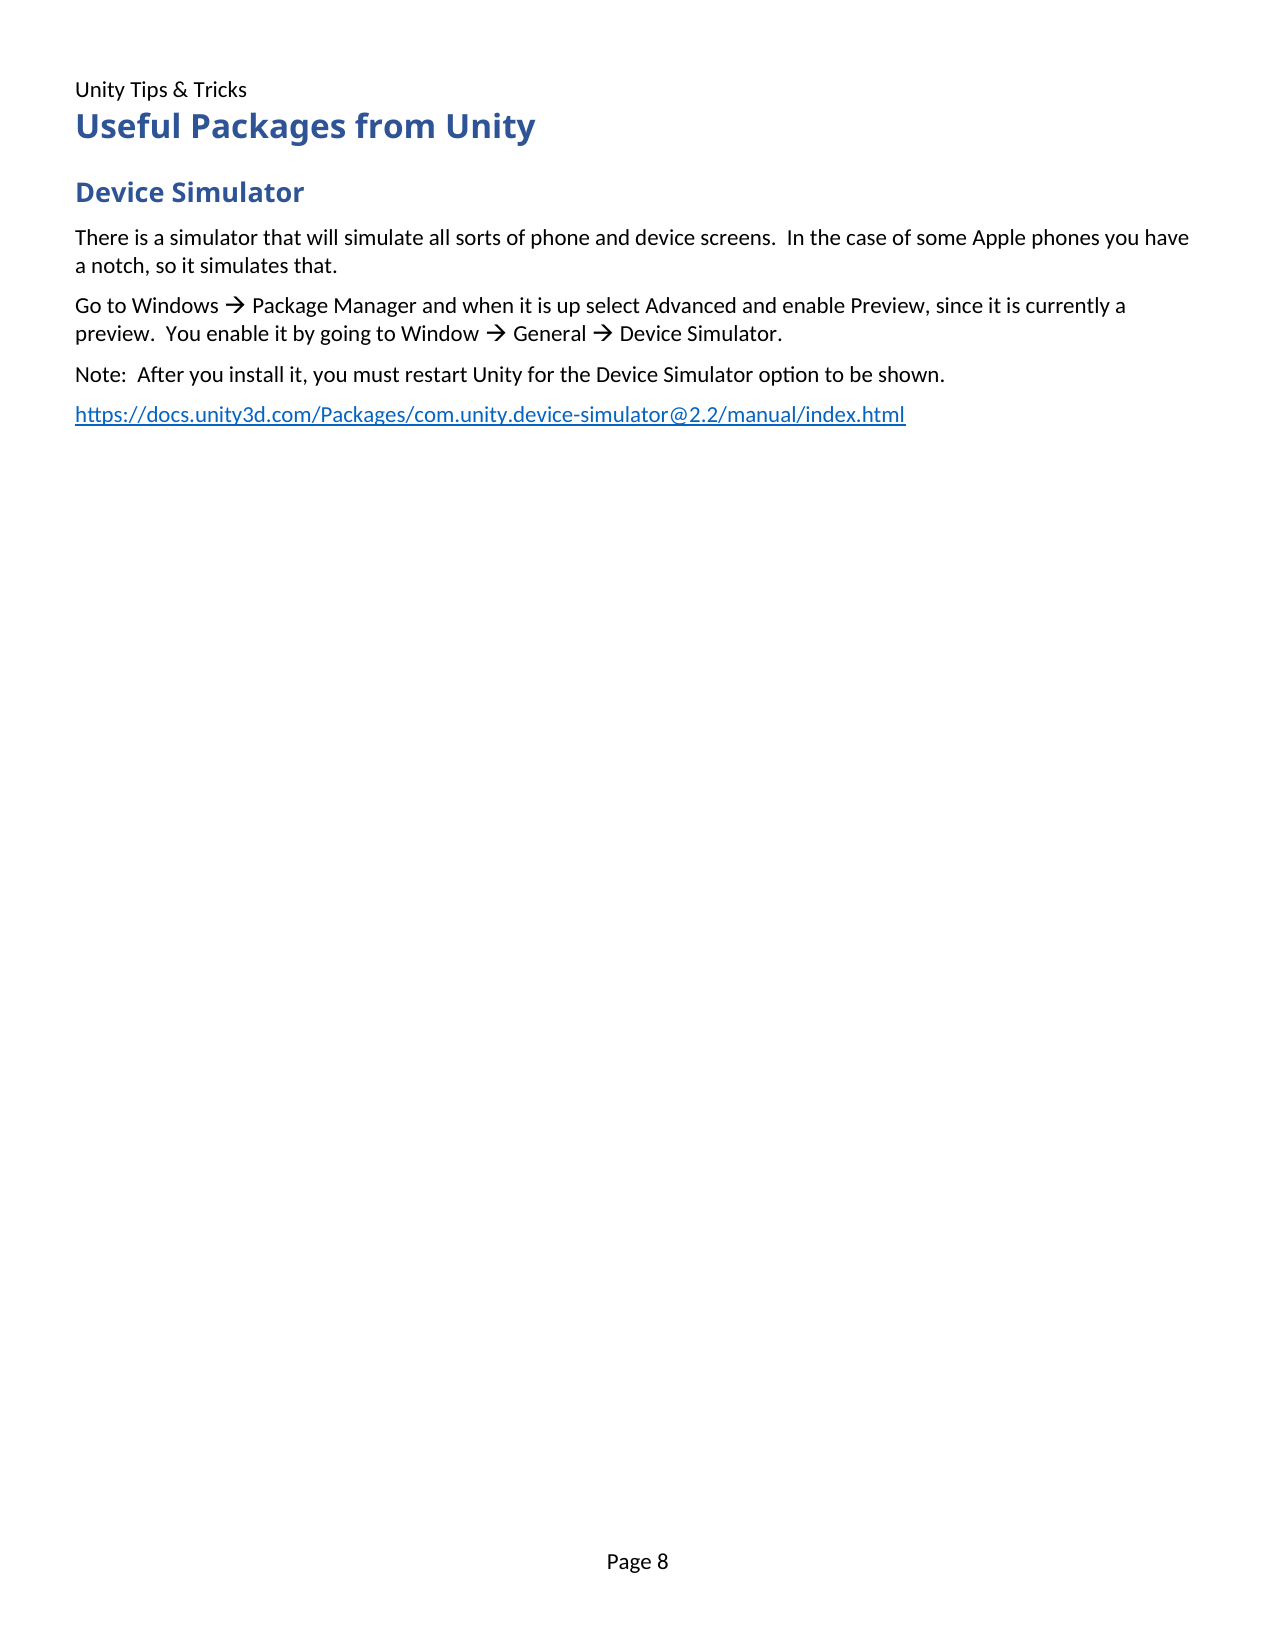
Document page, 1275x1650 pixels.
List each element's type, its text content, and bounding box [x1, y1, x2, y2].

text There is a simulator that will simulate all sorts of phone and device screens. In the case of some Apple phones you have a notch, so it simulates that. [75, 223, 1200, 279]
text Note: After you install it, you must restart Unity for the Device Simulator option to be shown. [75, 360, 1200, 388]
text https://docs.unity3d.com/Packages/com.unity.device-simulator@2.2/manual/index.html [75, 400, 1200, 428]
subtitle Useful Packages from Unity [75, 103, 1200, 148]
subtitle Device Simulator [75, 173, 1200, 210]
text Go to Windows Package Manager and when it is up select Advanced and enable Preview, since it is currently a preview. You enable it by going to Window General Device Simulator. [75, 291, 1200, 347]
